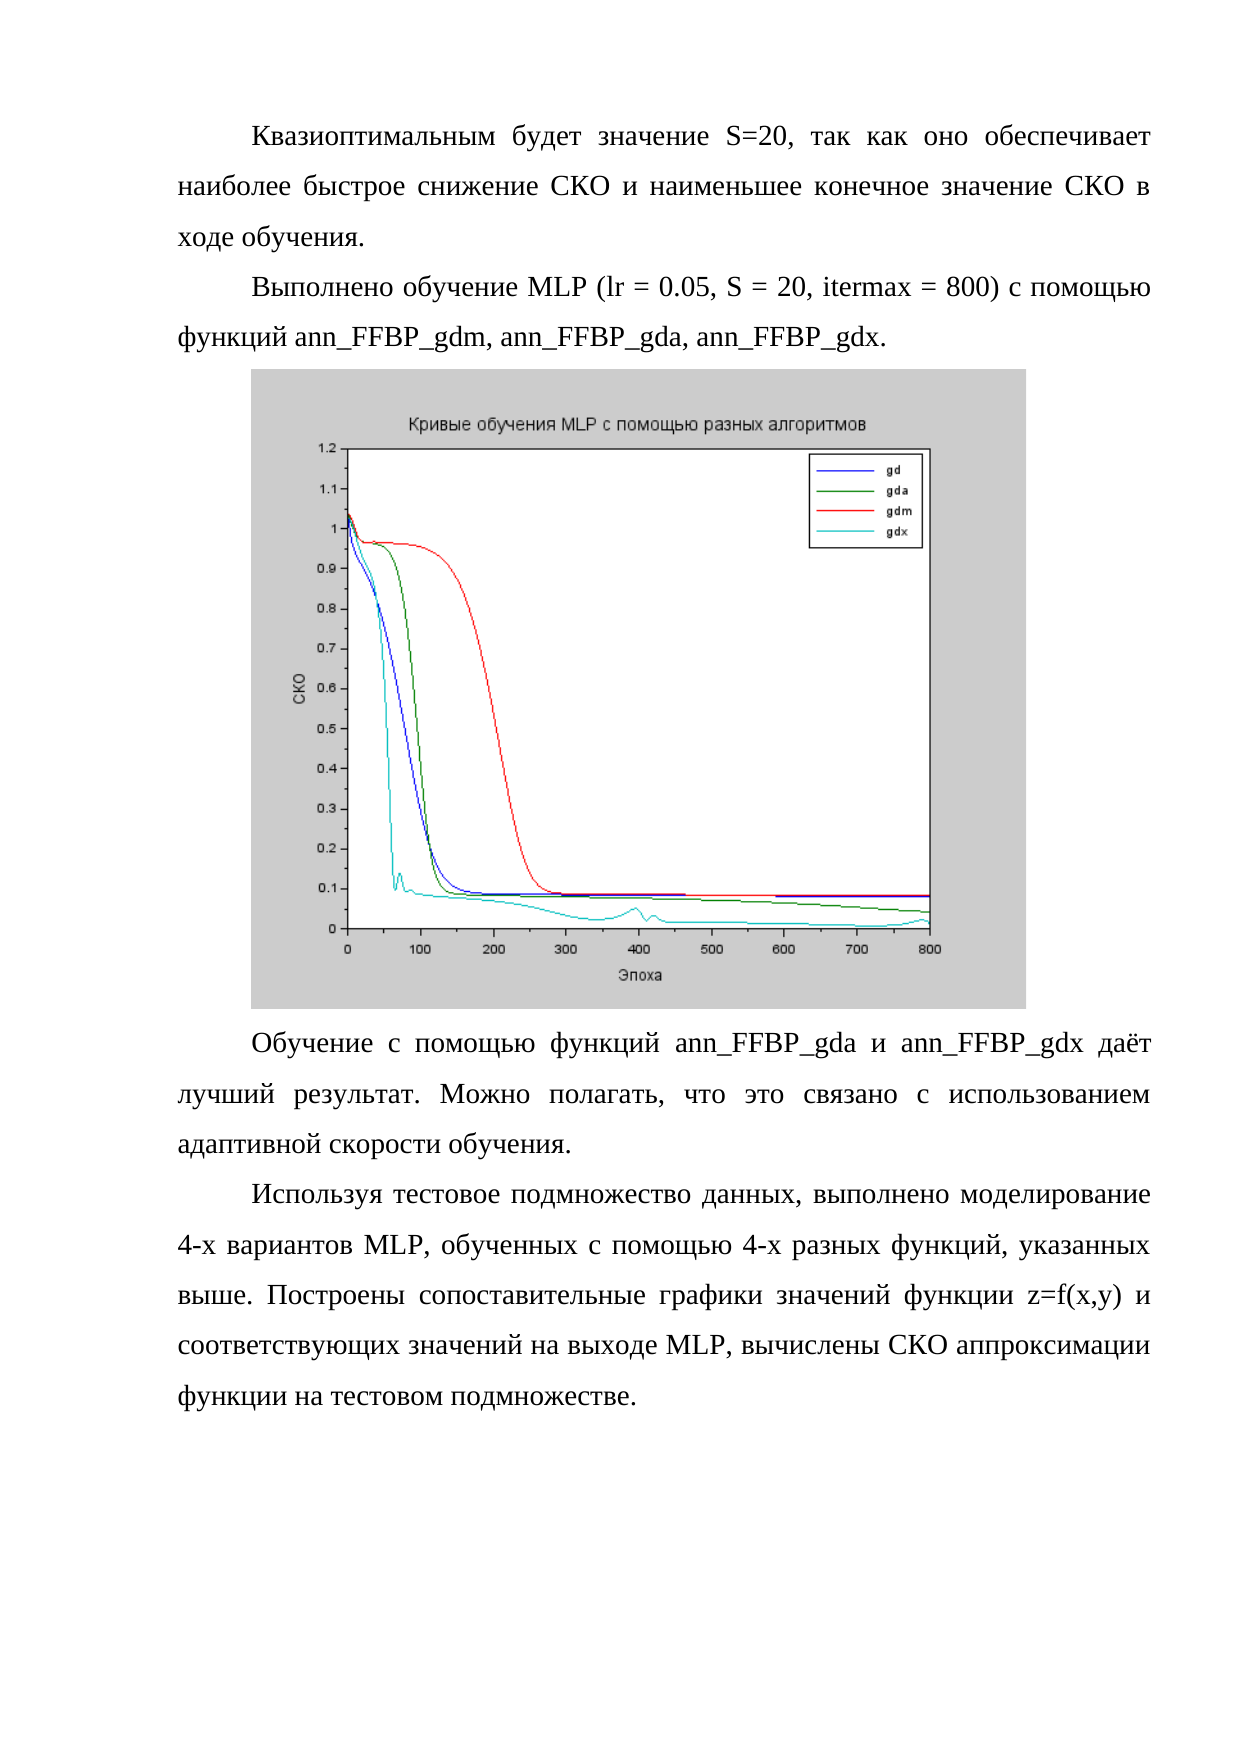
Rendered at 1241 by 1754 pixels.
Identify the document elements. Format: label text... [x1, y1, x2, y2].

picture [251, 369, 1027, 1009]
text Обучение с помощью функций ann_FFBP_gda и ann_FFBP_gdx даёт лучший результат. Можно полагать, что это связано с использованием адаптивной скорости обучения. [177, 1026, 1152, 1160]
text Выполнено обучение MLP (lr = 0.05, S = 20, itermax = 800) c помощью функций ann_FFBP_gdm, ann_FFBP_gdа, ann_FFBP_gdх. [177, 269, 1152, 353]
text Квазиоптимальным будет значение S=20, так как оно обеспечивает наиболее быстрое снижение СКО и наименьшее конечное значение СКО в ходе обучения. [177, 118, 1152, 252]
text Используя тестовое подмножество данных, выполнено моделирование 4-х вариантов MLP, обученных с помощью 4-х разных функций, указанных выше. Построены сопоставительные графики значений функции z=f(x,y) и соответствующих значений на выходе MLP, вычислены СКО аппроксимации функции на тестовом подмножестве. [177, 1177, 1152, 1411]
